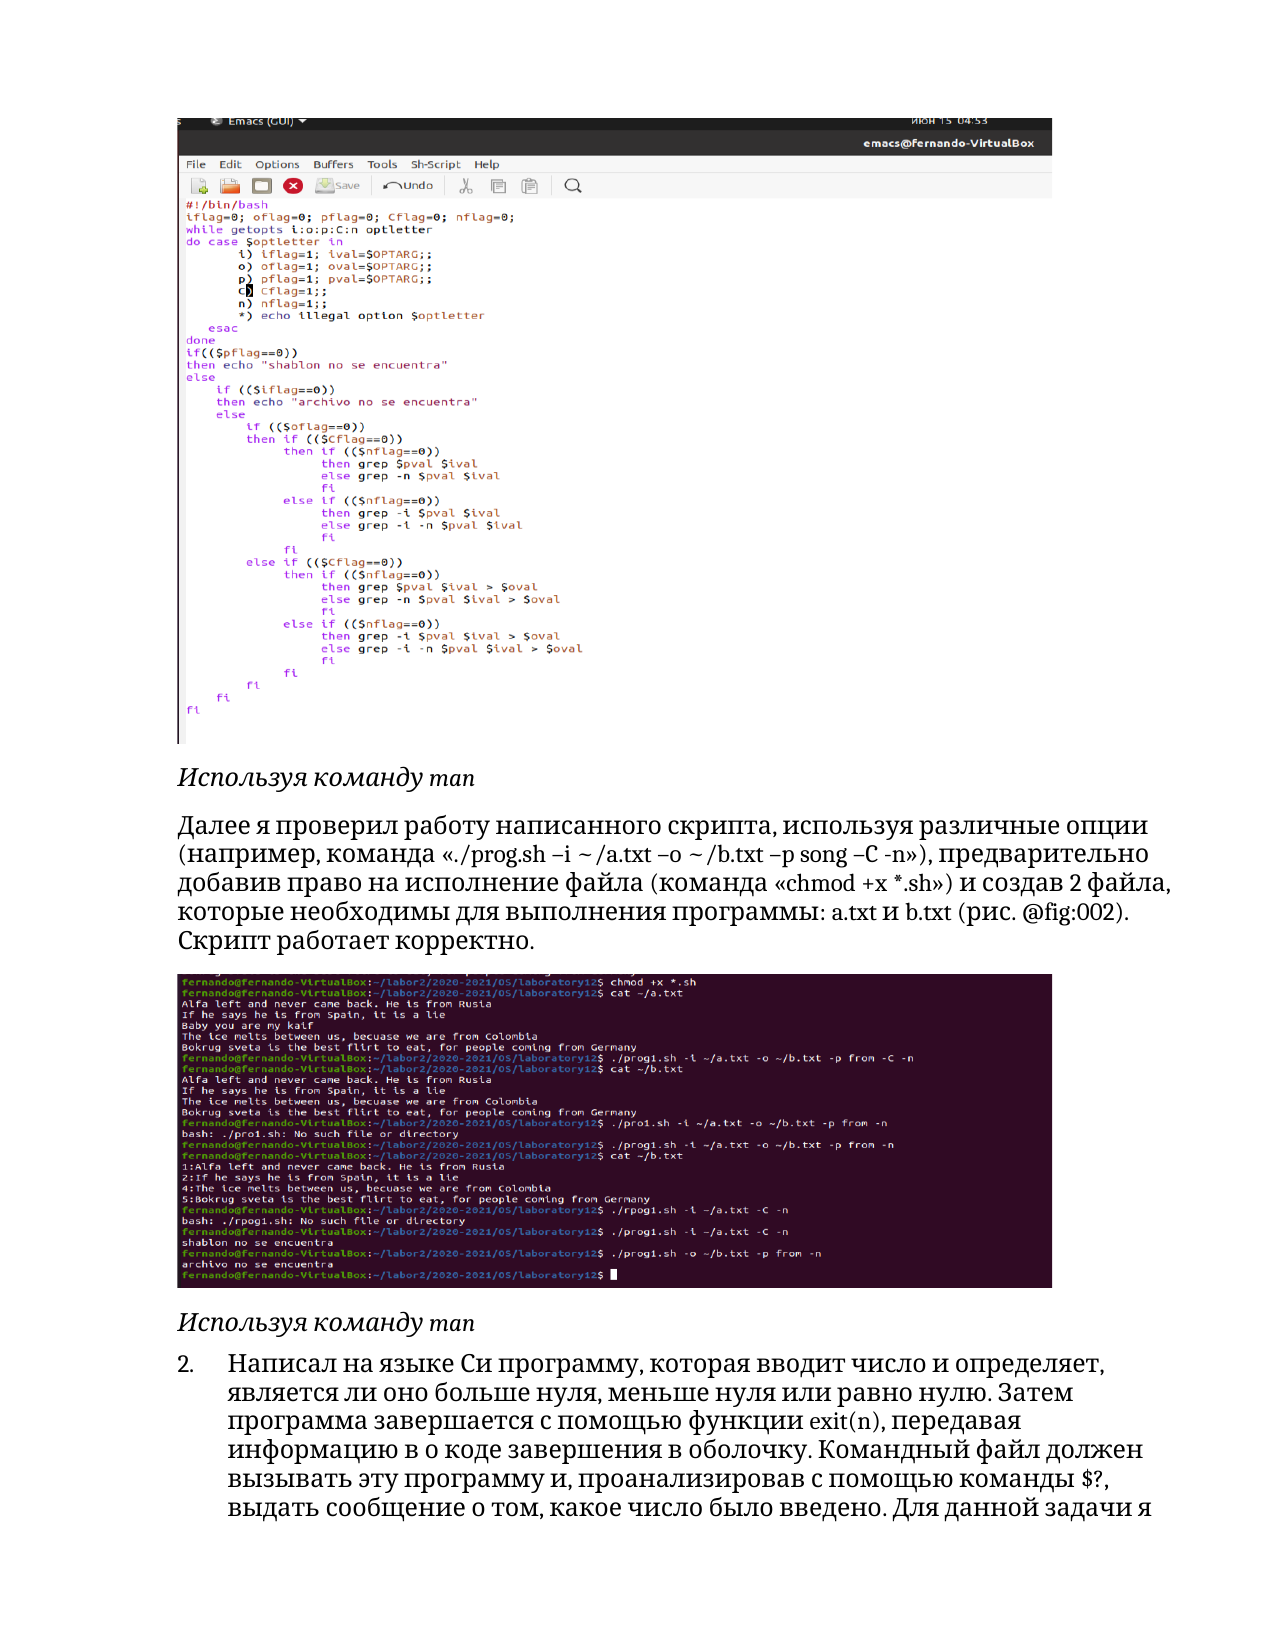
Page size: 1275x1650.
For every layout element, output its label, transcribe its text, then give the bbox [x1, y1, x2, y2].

picture [177, 974, 1053, 1288]
text Используя команду man [177, 1308, 1186, 1337]
picture [177, 118, 1053, 744]
text Далее я проверил работу написанного скрипта, используя различные опции (например, команда «./prog.sh –i ~/a.txt –o ~/b.txt –p song –C -n»), предварительно добавив право на исполнение файла (команда «chmod +x *.sh») и создав 2 файла, которые необходимы для выполнения программы: a.txt и b.txt (рис. @fig:002). Скрипт работает корректно. [177, 812, 1186, 955]
text Используя команду man [177, 764, 1186, 793]
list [177, 1350, 1186, 1522]
